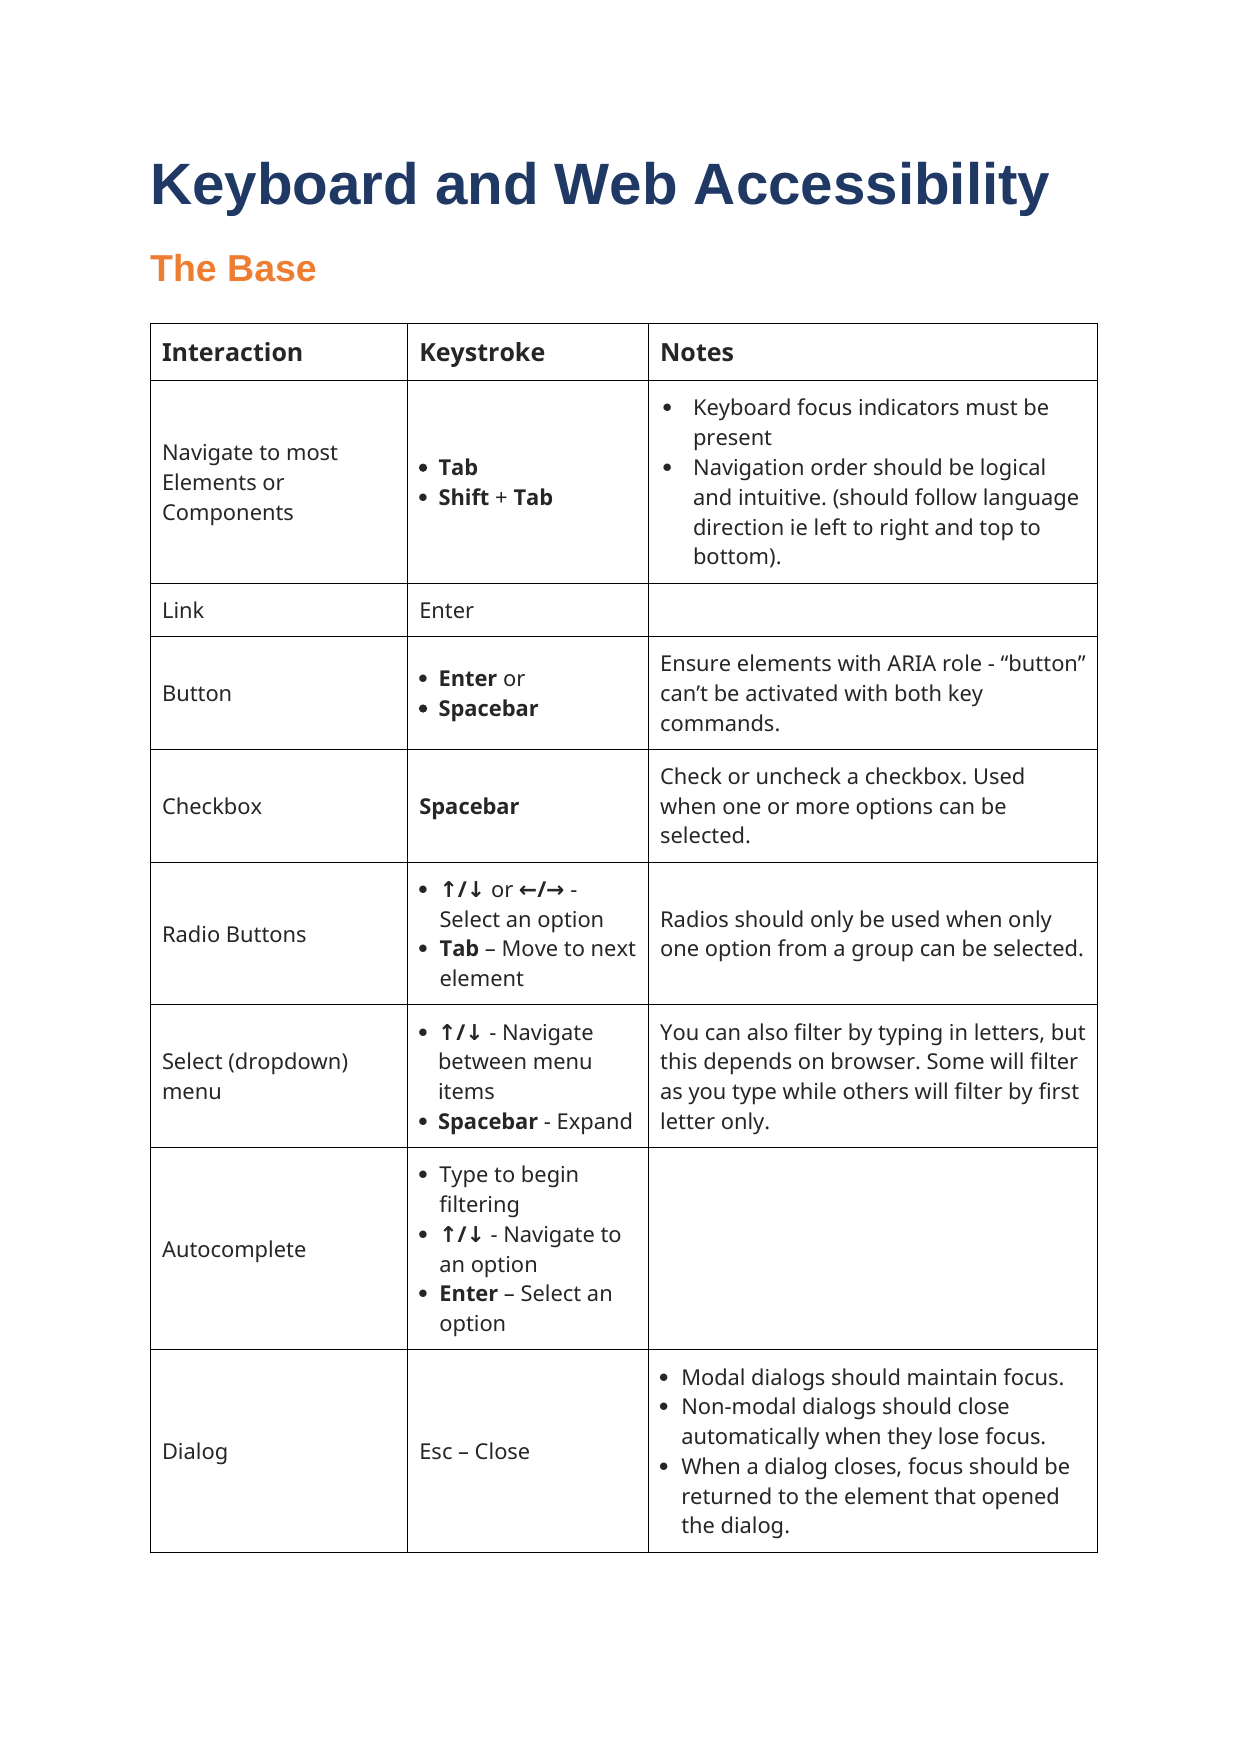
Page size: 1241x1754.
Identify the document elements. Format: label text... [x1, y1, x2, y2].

table_header Notes [649, 324, 1097, 380]
table_cell Enter [408, 584, 648, 636]
table_cell Radios should only be used when only one option from a group can be selected. [649, 863, 1097, 1004]
table_cell Enter or Spacebar [408, 637, 648, 749]
table_header Interaction [151, 324, 407, 380]
table_cell Keyboard focus indicators must be present Navigation order should be logical and intuitive. (should follow language direction ie left to right and top to bottom). [649, 381, 1097, 582]
table_cell Select (dropdown) menu [151, 1005, 407, 1147]
table_cell Link [151, 584, 407, 636]
table_cell Modal dialogs should maintain focus. Non-modal dialogs should close automatically when they lose focus. When a dialog closes, focus should be returned to the element that opened the dialog. [649, 1350, 1097, 1552]
table_cell Navigate to most Elements or Components [151, 381, 407, 582]
table_cell Esc – Close [408, 1350, 648, 1552]
table_cell Spacebar [408, 750, 648, 862]
table_cell [649, 1148, 1097, 1349]
table_cell Checkbox [151, 750, 407, 862]
table_cell You can also filter by typing in letters, but this depends on browser. Some will filter as you type while others will filter by first letter only. [649, 1005, 1097, 1147]
table_cell Dialog [151, 1350, 407, 1552]
table_cell Autocomplete [151, 1148, 407, 1349]
table_cell Check or uncheck a checkbox. Used when one or more options can be selected. [649, 750, 1097, 862]
table_cell ↑/↓ - Navigate between menu items Spacebar - Expand [408, 1005, 648, 1147]
table_cell [649, 584, 1097, 636]
table_cell Type to begin filtering ↑/↓ - Navigate to an option Enter – Select an option [408, 1148, 648, 1349]
table_cell Button [151, 637, 407, 749]
table_cell Tab Shift + Tab [408, 381, 648, 582]
table_header Keystroke [408, 324, 648, 380]
table_cell Ensure elements with ARIA role - “button” can’t be activated with both key commands. [649, 637, 1097, 749]
table_cell Radio Buttons [151, 863, 407, 1004]
table_cell ↑/↓ or ←/→ - Select an option Tab – Move to next element [408, 863, 648, 1004]
text The Base [150, 246, 1090, 289]
text Keyboard and Web Accessibility [150, 150, 1090, 217]
